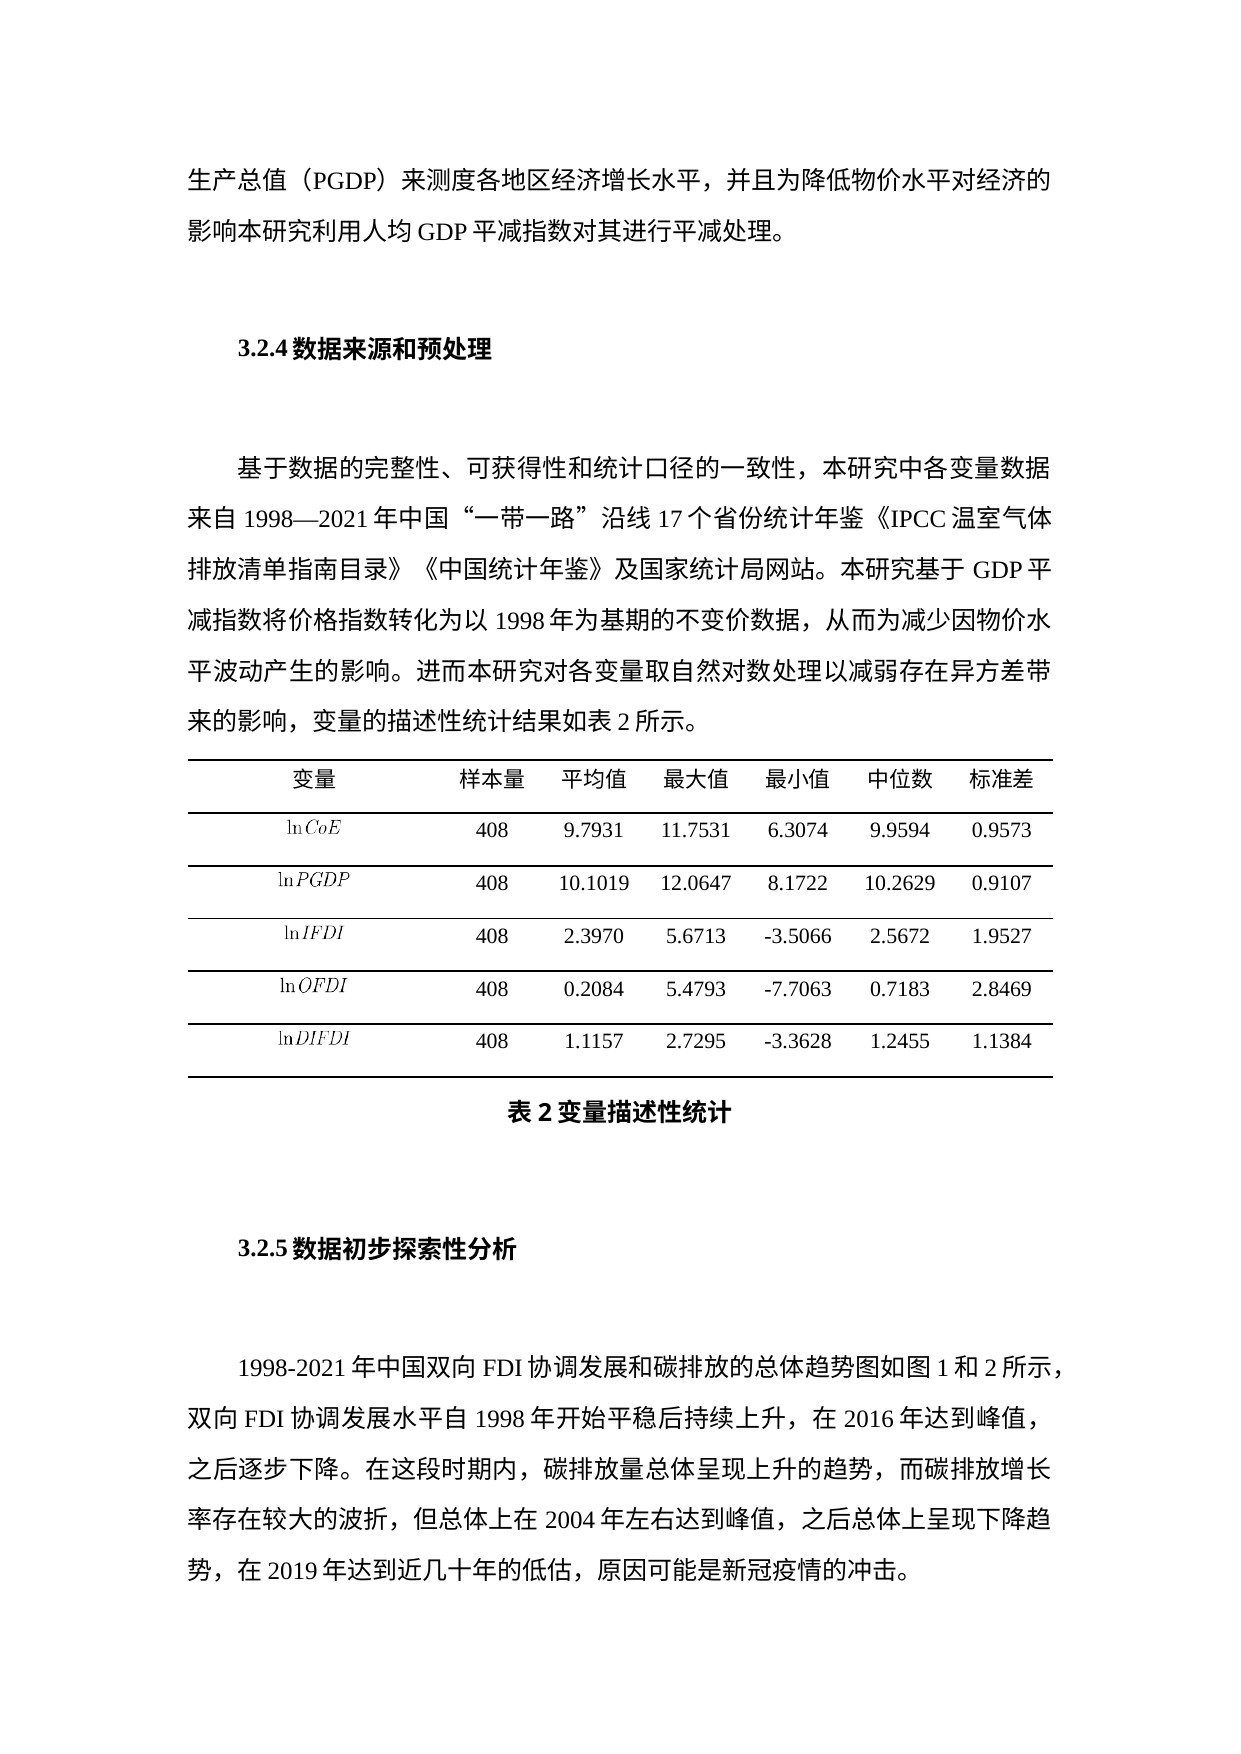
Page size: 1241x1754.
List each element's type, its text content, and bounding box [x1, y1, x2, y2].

table_cell 0.9107 [951, 867, 1053, 918]
table_cell 0.2084 [543, 972, 645, 1023]
table_cell 2.8469 [951, 972, 1053, 1023]
table_header 最小值 [747, 761, 849, 812]
table_header 变量 [188, 761, 441, 812]
table_cell [188, 1025, 441, 1076]
table_cell 12.0647 [645, 867, 747, 918]
table_cell 408 [441, 972, 543, 1023]
table_cell 6.3074 [747, 814, 849, 865]
table_cell -3.5066 [747, 919, 849, 970]
table_cell 10.1019 [543, 867, 645, 918]
table_header 平均值 [543, 761, 645, 812]
subtitle 3.2.5数据初步探索性分析 [187, 1215, 1053, 1280]
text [187, 161, 1053, 248]
table_cell -3.3628 [747, 1025, 849, 1076]
table_cell 408 [441, 867, 543, 918]
table_cell 0.7183 [849, 972, 951, 1023]
table_cell 408 [441, 1025, 543, 1076]
table_cell [188, 919, 441, 970]
text 基于数据的完整性、可获得性和统计口径的一致性，本研究中各变量数据来自1998—2021年中国“一带一路”沿线17个省份统计年鉴《IPCC温室气体排放清单指南目录》《中国统计年鉴》及国家统计局网站。本研究基于GDP平减指数将价格指数转化为以1998年为基期的不变价数据，从而为减少因物价水平波动产生的影响。进而本研究对各变量取自然对数处理以减弱存在异方差带来的影响，变量的描述性统计结果如表2所示。 [187, 448, 1053, 738]
table_header 样本量 [441, 761, 543, 812]
table_cell 9.9594 [849, 814, 951, 865]
table_cell 2.7295 [645, 1025, 747, 1076]
table_header 标准差 [951, 761, 1053, 812]
table_cell 10.2629 [849, 867, 951, 918]
table_cell 5.6713 [645, 919, 747, 970]
table_cell 0.9573 [951, 814, 1053, 865]
subtitle 3.2.4数据来源和预处理 [187, 315, 1053, 380]
table_cell 1.1384 [951, 1025, 1053, 1076]
table_cell 1.1157 [543, 1025, 645, 1076]
table_cell 1.9527 [951, 919, 1053, 970]
table_cell 2.3970 [543, 919, 645, 970]
table_cell 5.4793 [645, 972, 747, 1023]
table_cell -7.7063 [747, 972, 849, 1023]
text 1998-2021年中国双向FDI协调发展和碳排放的总体趋势图如图1和2所示，双向FDI协调发展水平自1998年开始平稳后持续上升，在2016年达到峰值，之后逐步下降。在这段时期内，碳排放量总体呈现上升的趋势，而碳排放增长率存在较大的波折，但总体上在2004年左右达到峰值，之后总体上呈现下降趋势，在2019年达到近几十年的低估，原因可能是新冠疫情的冲击。 [187, 1348, 1053, 1587]
table_cell 11.7531 [645, 814, 747, 865]
table_cell 408 [441, 814, 543, 865]
table_cell 408 [441, 919, 543, 970]
table_header 中位数 [849, 761, 951, 812]
table_cell [188, 867, 441, 918]
table_header 最大值 [645, 761, 747, 812]
table_cell 1.2455 [849, 1025, 951, 1076]
text 表2 变量描述性统计 [187, 1078, 1053, 1143]
table_cell 9.7931 [543, 814, 645, 865]
table_cell [188, 972, 441, 1023]
table_cell 8.1722 [747, 867, 849, 918]
table_cell [188, 814, 441, 865]
table_cell 2.5672 [849, 919, 951, 970]
